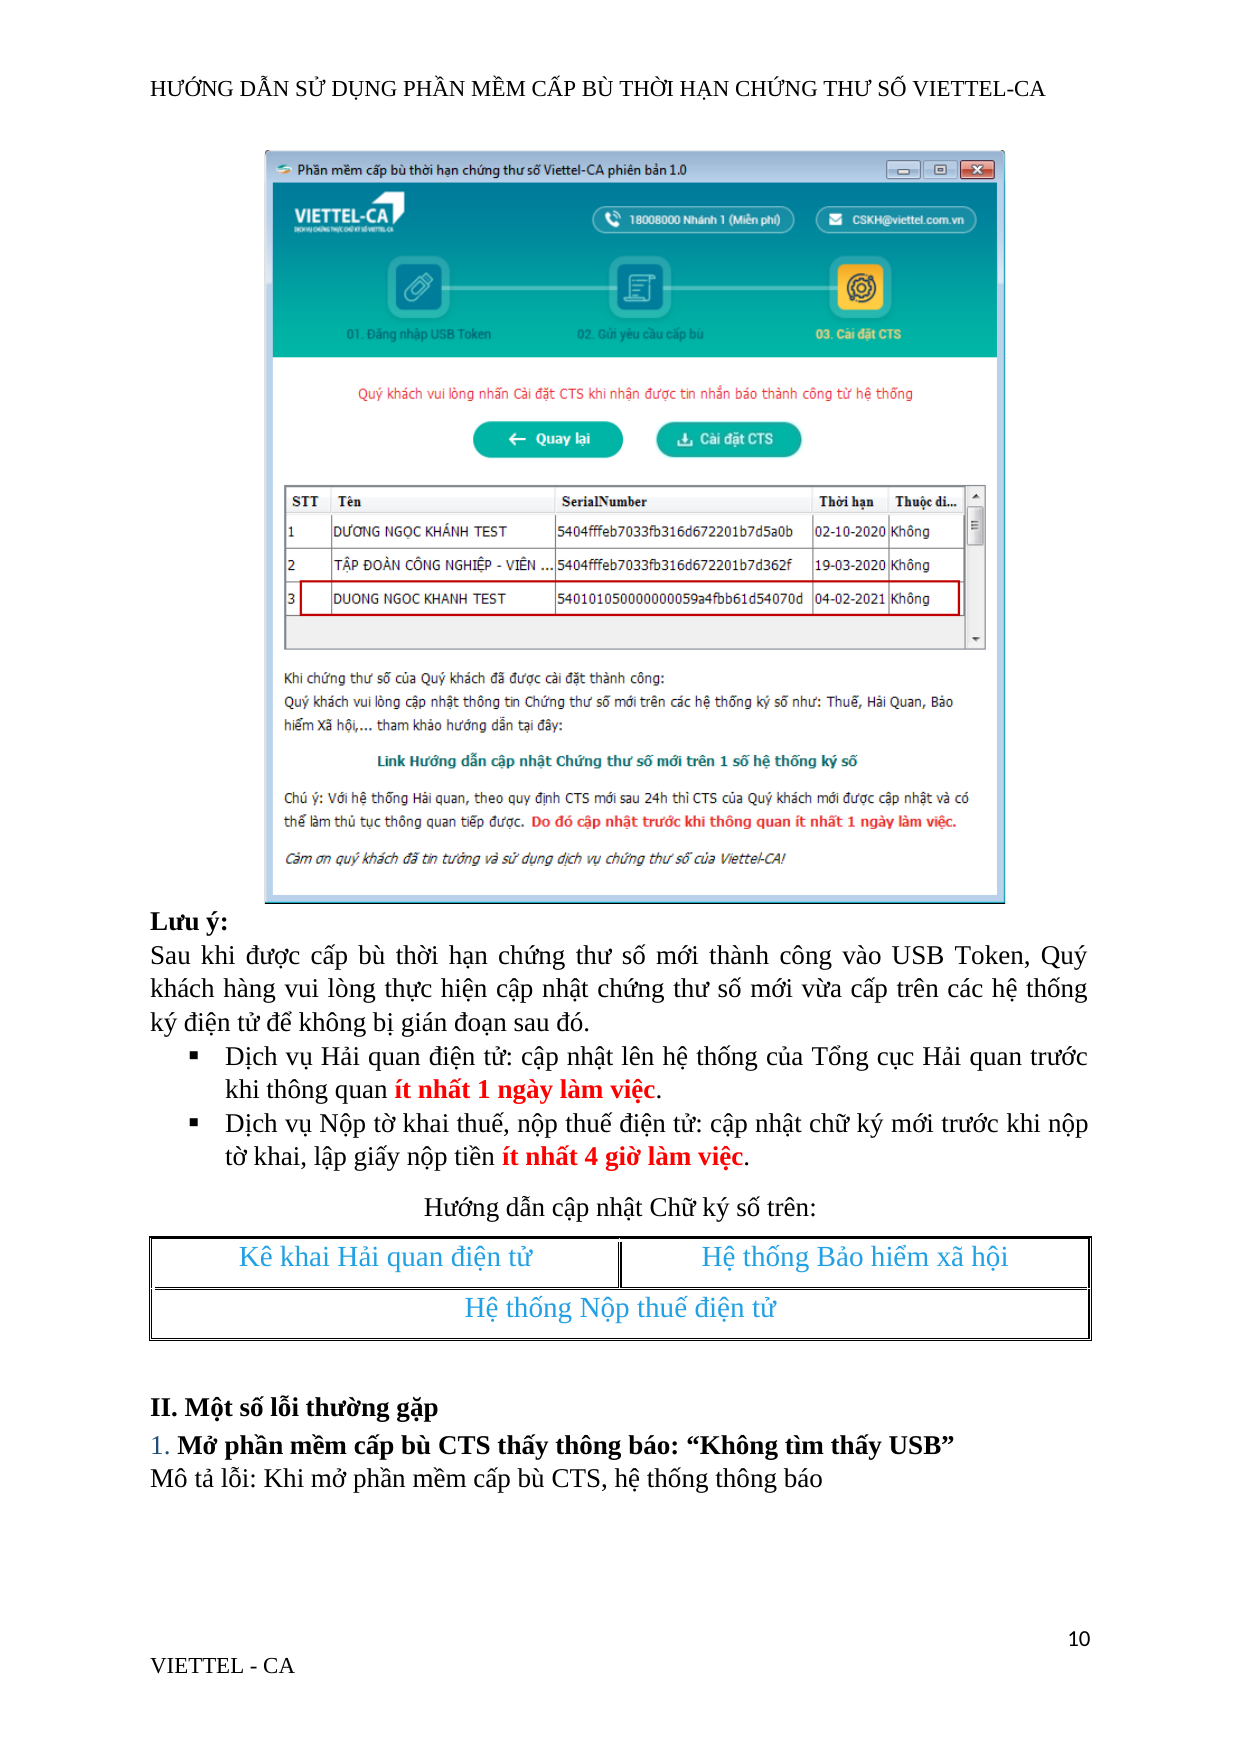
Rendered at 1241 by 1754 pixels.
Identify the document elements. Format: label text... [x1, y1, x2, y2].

subtitle 1. Mở phần mềm cấp bù CTS thấy thông báo: “Không tìm thấy USB” [150, 1429, 1090, 1460]
list Dịch vụ Nộp tờ khai thuế, nộp thuế điện tử: cập nhật chữ ký mới trước khi nộp tờ khai, lập giấy nộp tiền ít nhất 4 giờ làm việc. [187, 1107, 1090, 1172]
list Lưu ý: [150, 906, 1090, 937]
text Hướng dẫn cập nhật Chữ ký số trên: [150, 1191, 1090, 1222]
list Dịch vụ Hải quan điện tử: cập nhật lên hệ thống của Tổng cục Hải quan trước khi thông quan ít nhất 1 ngày làm việc. [187, 1040, 1090, 1104]
text Mô tả lỗi: Khi mở phần mềm cấp bù CTS, hệ thống thông báo [150, 1462, 1090, 1493]
table_header Hệ thống Bảo hiểm xã hội [620, 1239, 1088, 1287]
picture [264, 150, 1006, 904]
list Sau khi được cấp bù thời hạn chứng thư số mới thành công vào USB Token, Quý khách hàng vui lòng thực hiện cập nhật chứng thư số mới vừa cấp trên các hệ thống ký điện tử để không bị gián đoạn sau đó. [150, 939, 1090, 1037]
table_header Kê khai Hải quan điện tử [152, 1238, 620, 1287]
table_cell Hệ thống Nộp thuế điện tử [150, 1287, 1090, 1338]
subtitle II. Một số lỗi thường gặp [150, 1391, 1090, 1422]
